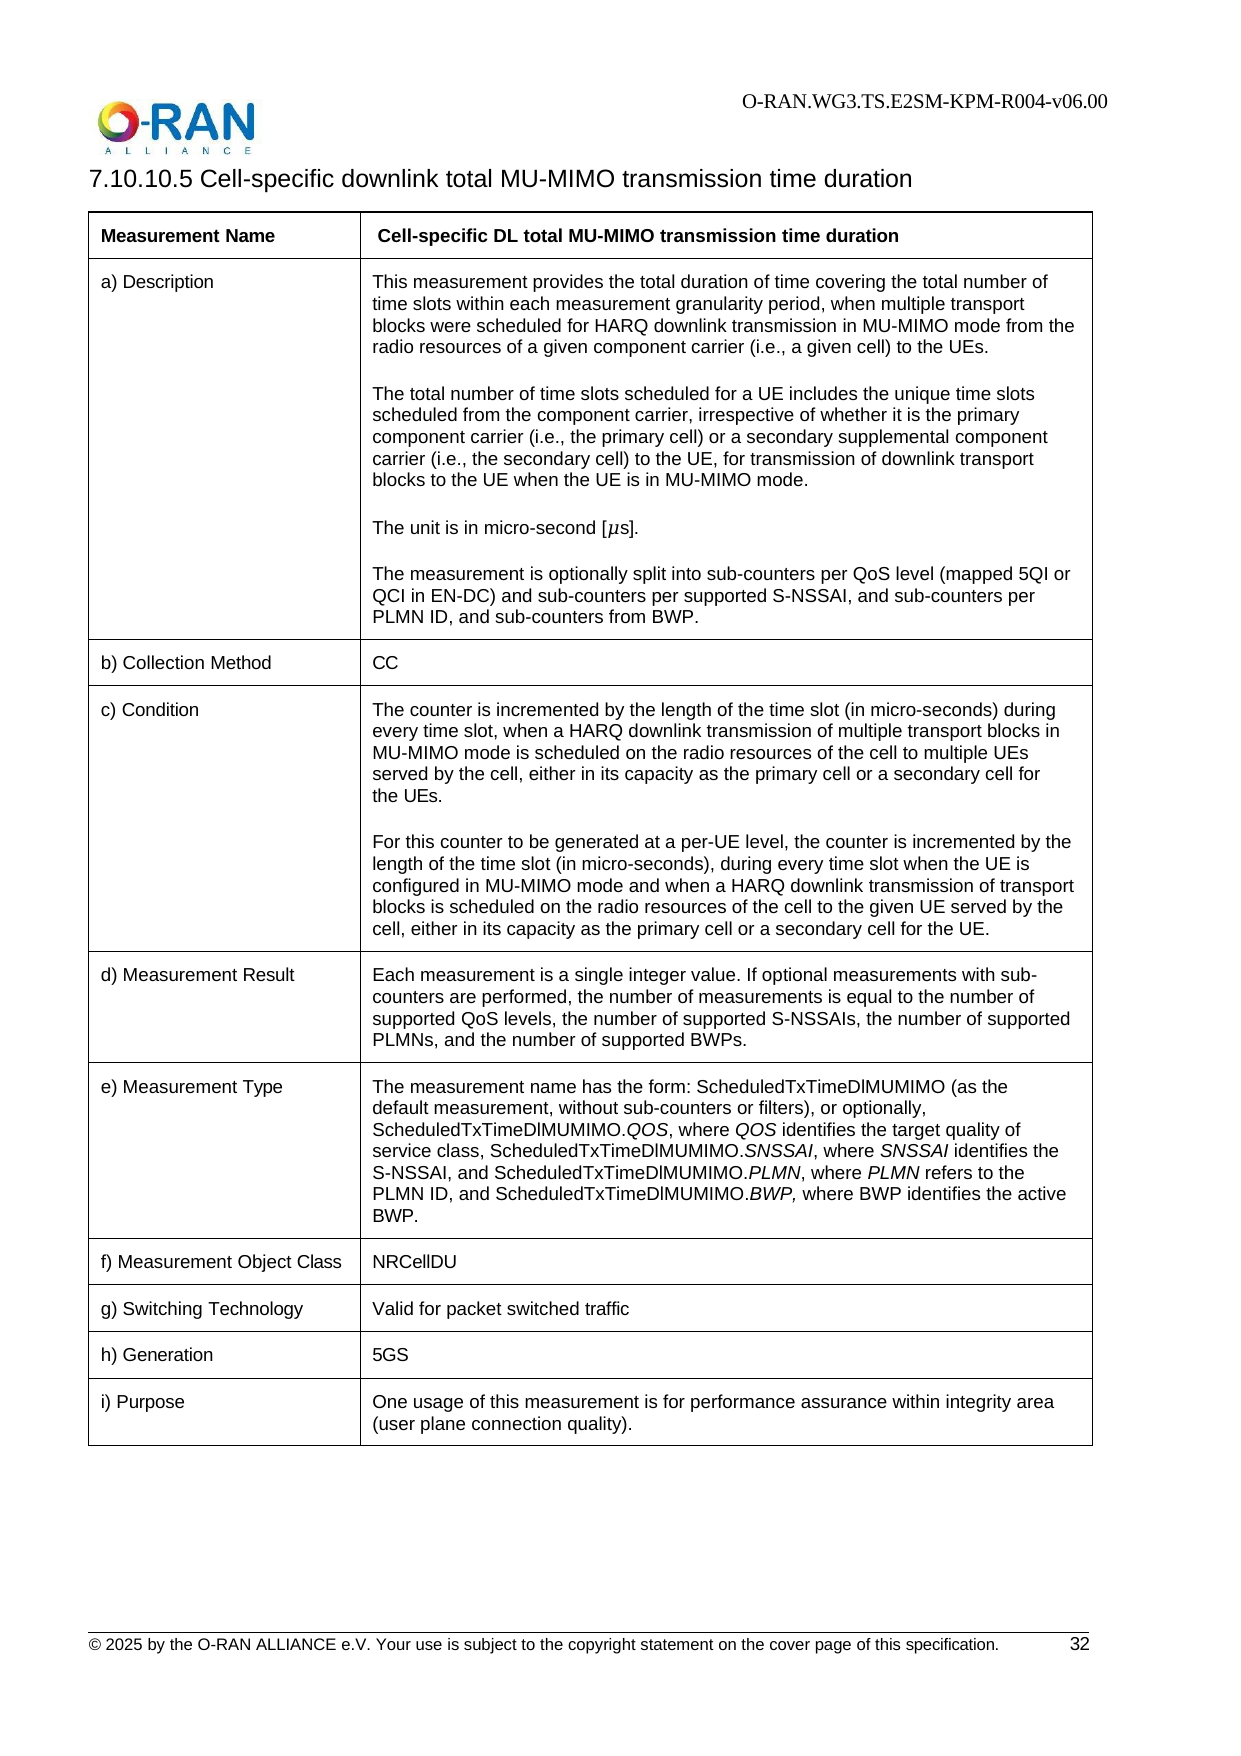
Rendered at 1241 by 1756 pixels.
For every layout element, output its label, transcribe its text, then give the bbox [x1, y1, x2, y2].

table_cell e) Measurement Type [89, 1063, 360, 1238]
table_cell One usage of this measurement is for performance assurance within integrity area (user plane connection quality). [361, 1379, 1092, 1445]
table_cell g) Switching Technology [89, 1285, 360, 1331]
table_cell This measurement provides the total duration of time covering the total number of time slots within each measurement granularity period, when multiple transport blocks were scheduled for HARQ downlink transmission in MU-MIMO mode from the radio resources of a given component carrier (i.e., a given cell) to the UEs. The total number of time slots scheduled for a UE includes the unique time slots scheduled from the component carrier, irrespective of whether it is the primary component carrier (i.e., the primary cell) or a secondary supplemental component carrier (i.e., the secondary cell) to the UE, for transmission of downlink transport blocks to the UE when the UE is in MU-MIMO mode. The unit is in micro-second [𝜇s]. The measurement is optionally split into sub-counters per QoS level (mapped 5QI or QCI in EN-DC) and sub-counters per supported S-NSSAI, and sub-counters per PLMN ID, and sub-counters from BWP. [361, 259, 1092, 638]
table_cell The measurement name has the form: ScheduledTxTimeDlMUMIMO (as the default measurement, without sub-counters or filters), or optionally, ScheduledTxTimeDlMUMIMO.QOS, where QOS identifies the target quality of service class, ScheduledTxTimeDlMUMIMO.SNSSAI, where SNSSAI identifies the S-NSSAI, and ScheduledTxTimeDlMUMIMO.PLMN, where PLMN refers to the PLMN ID, and ScheduledTxTimeDlMUMIMO.BWP, where BWP identifies the active BWP. [361, 1063, 1092, 1238]
table_cell 5GS [361, 1332, 1092, 1377]
table_cell NRCellDU [361, 1239, 1092, 1284]
table_cell d) Measurement Result [89, 952, 360, 1062]
table_cell b) Collection Method [89, 640, 360, 685]
table_cell c) Condition [89, 686, 360, 951]
table_cell Valid for packet switched traffic [361, 1285, 1092, 1331]
table_cell The counter is incremented by the length of the time slot (in micro-seconds) during every time slot, when a HARQ downlink transmission of multiple transport blocks in MU-MIMO mode is scheduled on the radio resources of the cell to multiple UEs served by the cell, either in its capacity as the primary cell or a secondary cell for the UEs. For this counter to be generated at a per-UE level, the counter is incremented by the length of the time slot (in micro-seconds), during every time slot when the UE is configured in MU-MIMO mode and when a HARQ downlink transmission of transport blocks is scheduled on the radio resources of the cell to the given UE served by the cell, either in its capacity as the primary cell or a secondary cell for the UE. [361, 686, 1092, 951]
table_header Cell-specific DL total MU-MIMO transmission time duration [361, 213, 1092, 258]
table_cell CC [361, 640, 1092, 685]
subtitle Cell-specific downlink total MU-MIMO transmission time duration [88, 164, 1167, 193]
table_cell h) Generation [89, 1332, 360, 1377]
table_header Measurement Name [89, 213, 360, 258]
table_cell a) Description [89, 259, 360, 638]
table_cell Each measurement is a single integer value. If optional measurements with sub- counters are performed, the number of measurements is equal to the number of supported QoS levels, the number of supported S-NSSAIs, the number of supported PLMNs, and the number of supported BWPs. [361, 952, 1092, 1062]
picture [90, 99, 263, 160]
table_cell i) Purpose [89, 1379, 360, 1445]
table_cell f) Measurement Object Class [89, 1239, 360, 1284]
